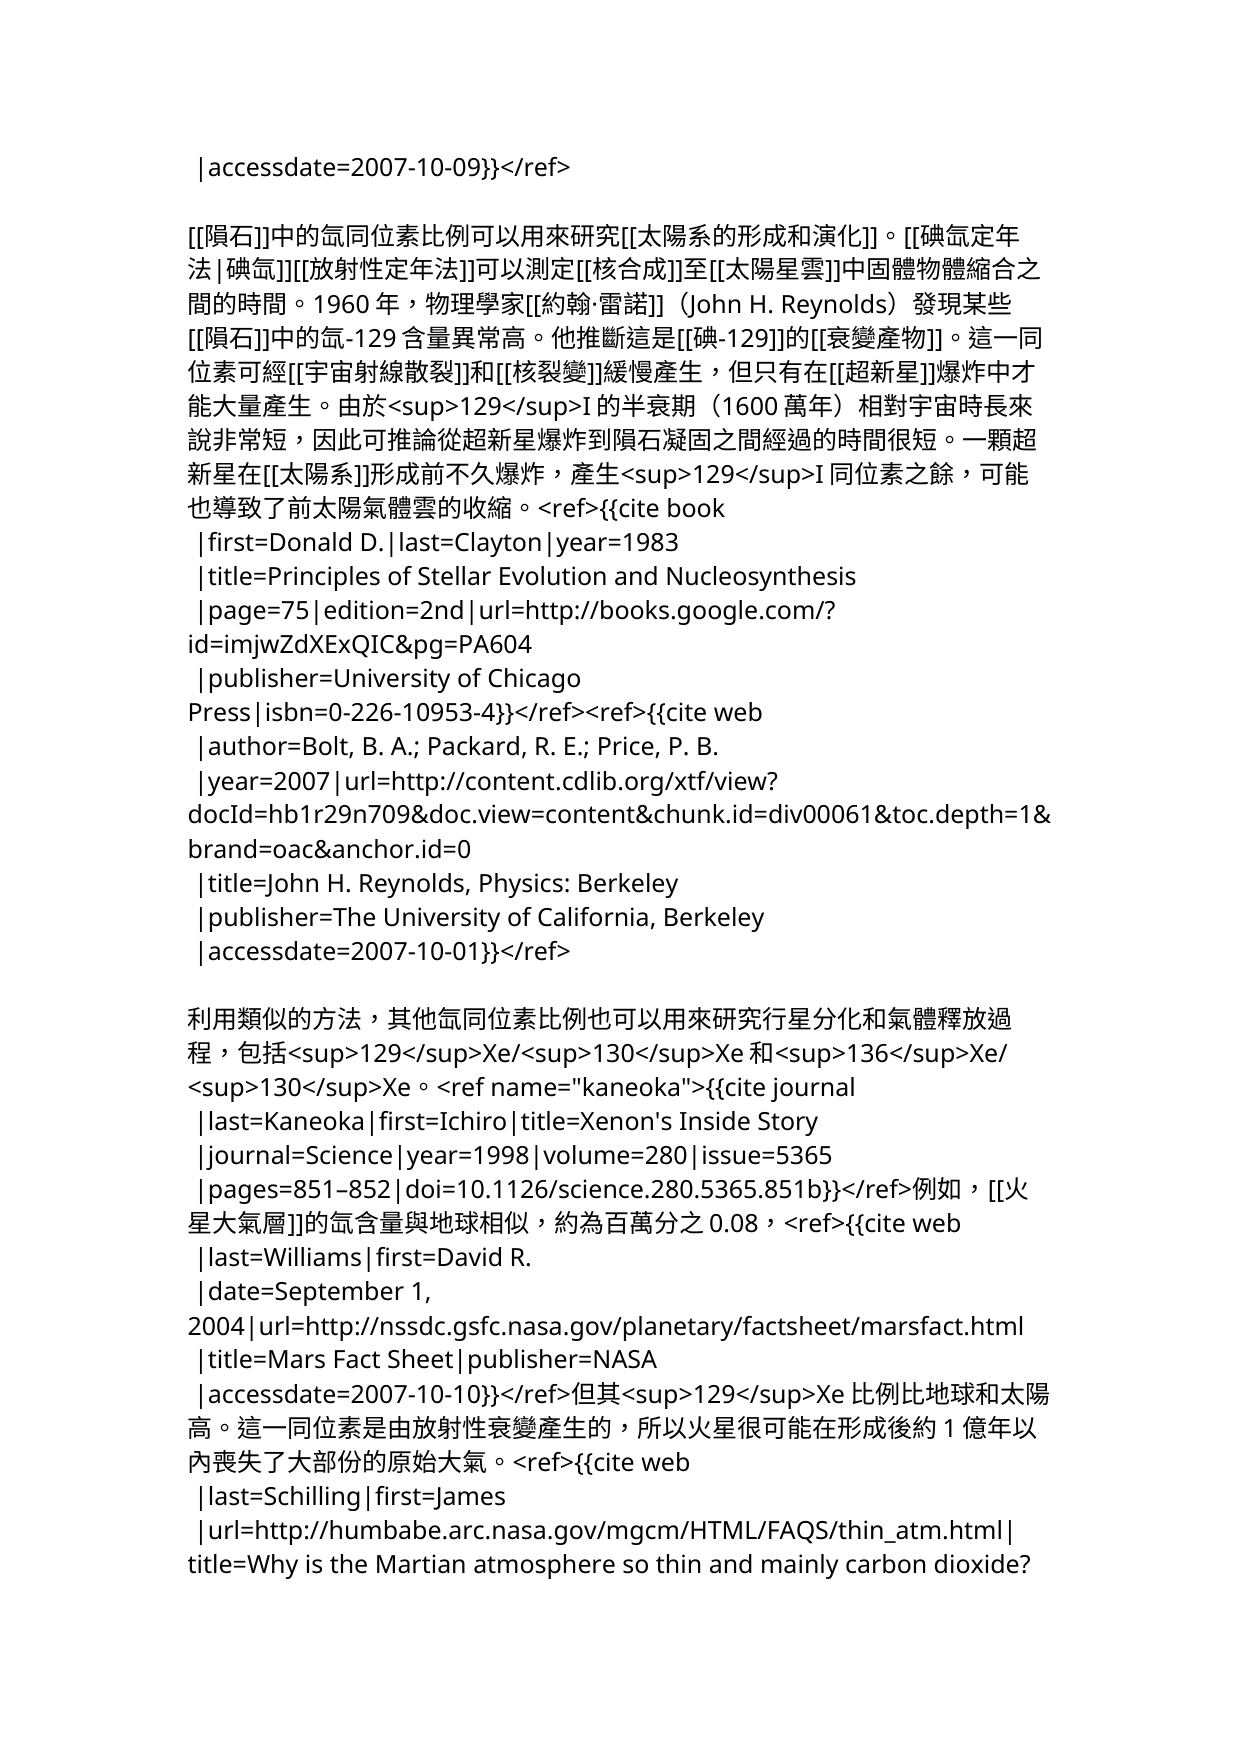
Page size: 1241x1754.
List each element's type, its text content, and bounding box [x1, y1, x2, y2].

text |author=Bolt, B. A.; Packard, R. E.; Price, P. B. [187, 729, 1053, 763]
text |date=September 1, 2004|url=http://nssdc.gsfc.nasa.gov/planetary/factsheet/marsfact.html [187, 1274, 1053, 1342]
text |accessdate=2007-10-10}}</ref>但其<sup>129</sup>Xe比例比地球和太陽高。這一同位素是由放射性衰變產生的，所以火星很可能在形成後約1億年以內喪失了大部份的原始大氣。<ref>{{cite web [187, 1376, 1053, 1478]
text [[隕石]]中的氙同位素比例可以用來研究[[太陽系的形成和演化]]。[[碘氙定年法|碘氙]][[放射性定年法]]可以測定[[核合成]]至[[太陽星雲]]中固體物體縮合之間的時間。1960年，物理學家[[約翰·雷諾]]（John H. Reynolds）發現某些[[隕石]]中的氙-129含量異常高。他推斷這是[[碘-129]]的[[衰變產物]]。這一同位素可經[[宇宙射線散裂]]和[[核裂變]]緩慢產生，但只有在[[超新星]]爆炸中才能大量產生。由於<sup>129</sup>I的半衰期（1600萬年）相對宇宙時長來說非常短，因此可推論從超新星爆炸到隕石凝固之間經過的時間很短。一顆超新星在[[太陽系]]形成前不久爆炸，產生<sup>129</sup>I同位素之餘，可能也導致了前太陽氣體雲的收縮。<ref>{{cite book [187, 218, 1053, 525]
text |year=2007|url=http://content.cdlib.org/xtf/view?docId=hb1r29n709&doc.view=content&chunk.id=div00061&toc.depth=1&brand=oac&anchor.id=0 [187, 763, 1053, 865]
text |last=Kaneoka|first=Ichiro|title=Xenon's Inside Story [187, 1104, 1053, 1138]
text |accessdate=2007-10-01}}</ref> [187, 933, 1053, 967]
text 利用類似的方法，其他氙同位素比例也可以用來研究行星分化和氣體釋放過程，包括<sup>129</sup>Xe/<sup>130</sup>Xe和<sup>136</sup>Xe/<sup>130</sup>Xe。<ref name="kaneoka">{{cite journal [187, 1002, 1053, 1104]
text |journal=Science|year=1998|volume=280|issue=5365 [187, 1138, 1053, 1172]
text |title=Principles of Stellar Evolution and Nucleosynthesis [187, 559, 1053, 593]
text |publisher=The University of California, Berkeley [187, 899, 1053, 933]
text |title=John H. Reynolds, Physics: Berkeley [187, 865, 1053, 899]
text |pages=851–852|doi=10.1126/science.280.5365.851b}}</ref>例如，[[火星大氣層]]的氙含量與地球相似，約為百萬分之0.08，<ref>{{cite web [187, 1172, 1053, 1240]
text |last=Schilling|first=James [187, 1478, 1053, 1512]
text |page=75|edition=2nd|url=http://books.google.com/?id=imjwZdXExQIC&pg=PA604 [187, 593, 1053, 661]
text |first=Donald D.|last=Clayton|year=1983 [187, 525, 1053, 559]
text |last=Williams|first=David R. [187, 1240, 1053, 1274]
text |publisher=University of Chicago Press|isbn=0-226-10953-4}}</ref><ref>{{cite web [187, 661, 1053, 729]
text |title=Mars Fact Sheet|publisher=NASA [187, 1342, 1053, 1376]
text |url=http://humbabe.arc.nasa.gov/mgcm/HTML/FAQS/thin_atm.html|title=Why is the Martian atmosphere so thin and mainly carbon dioxide? [187, 1512, 1053, 1581]
text |accessdate=2007-10-09}}</ref> [187, 150, 1053, 184]
